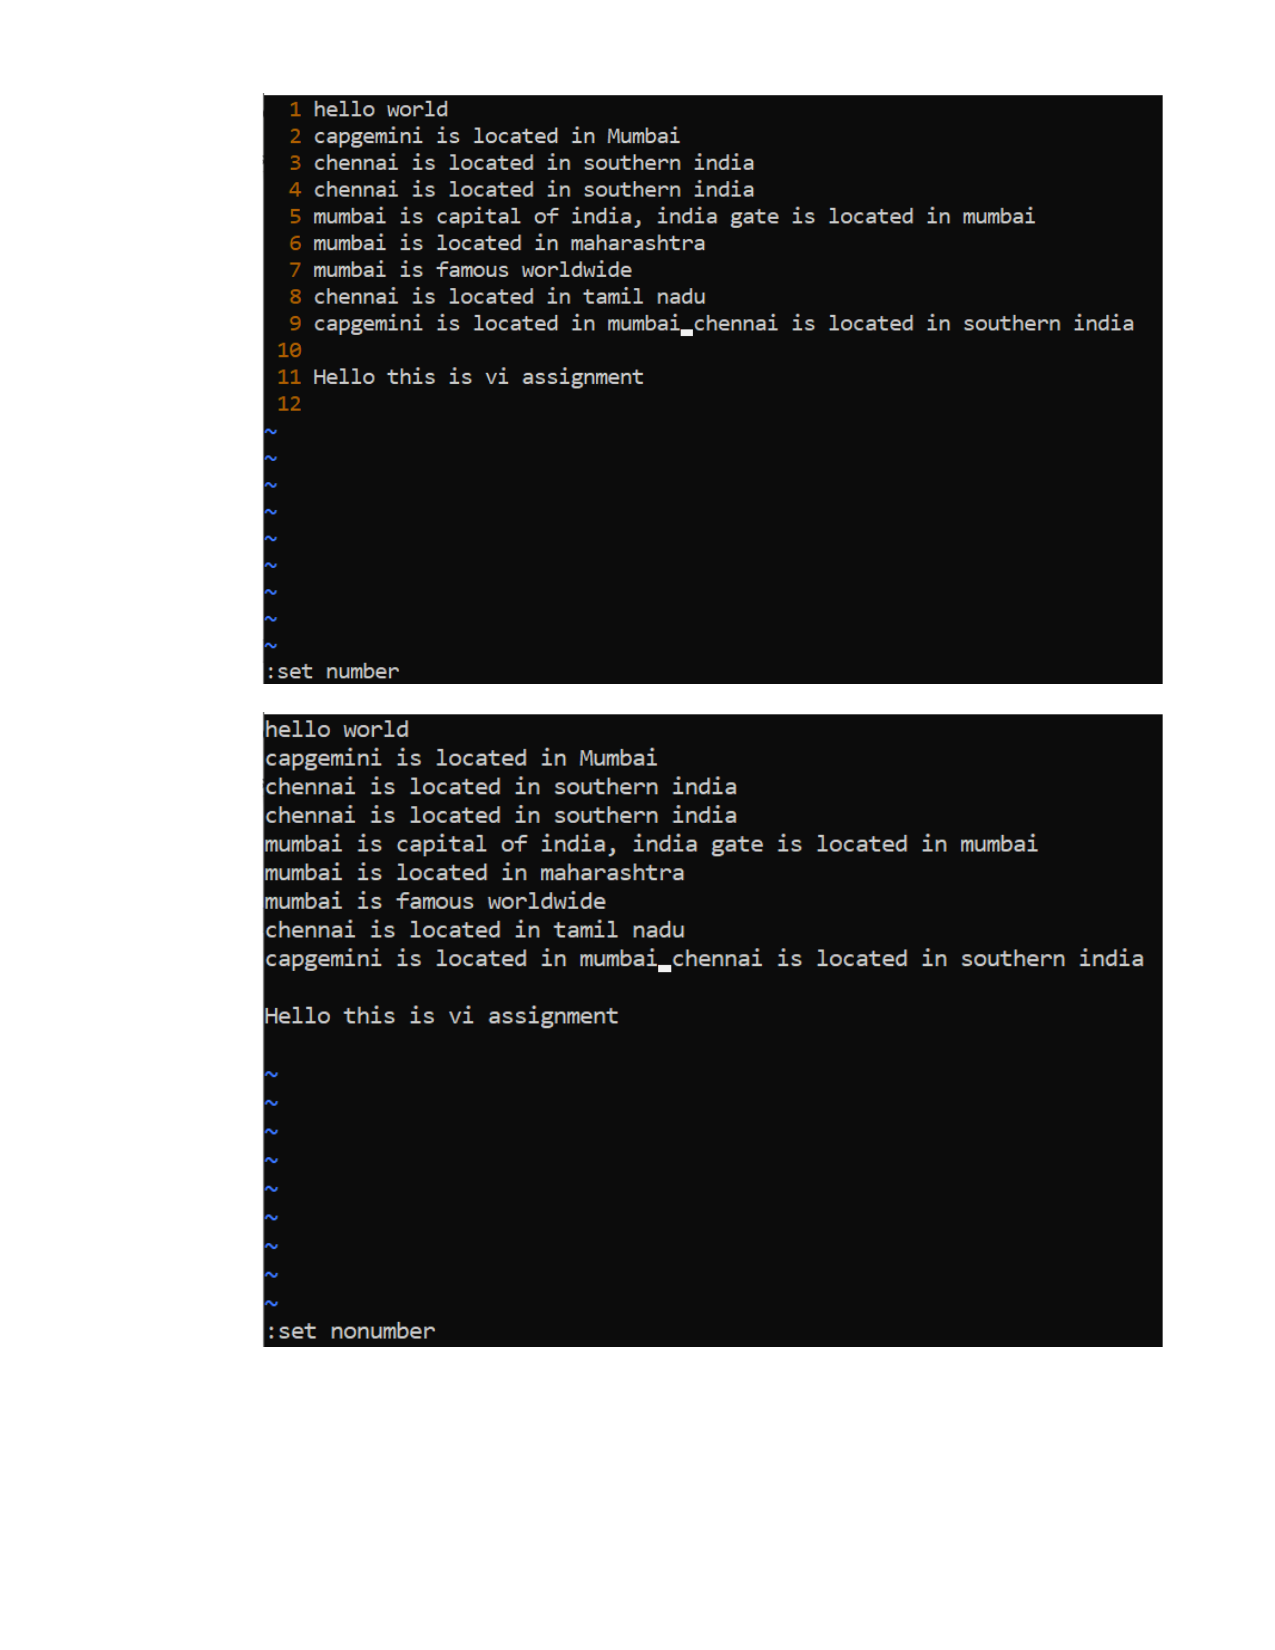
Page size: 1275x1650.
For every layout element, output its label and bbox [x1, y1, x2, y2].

picture [262, 712, 1163, 1347]
picture [262, 93, 1163, 684]
